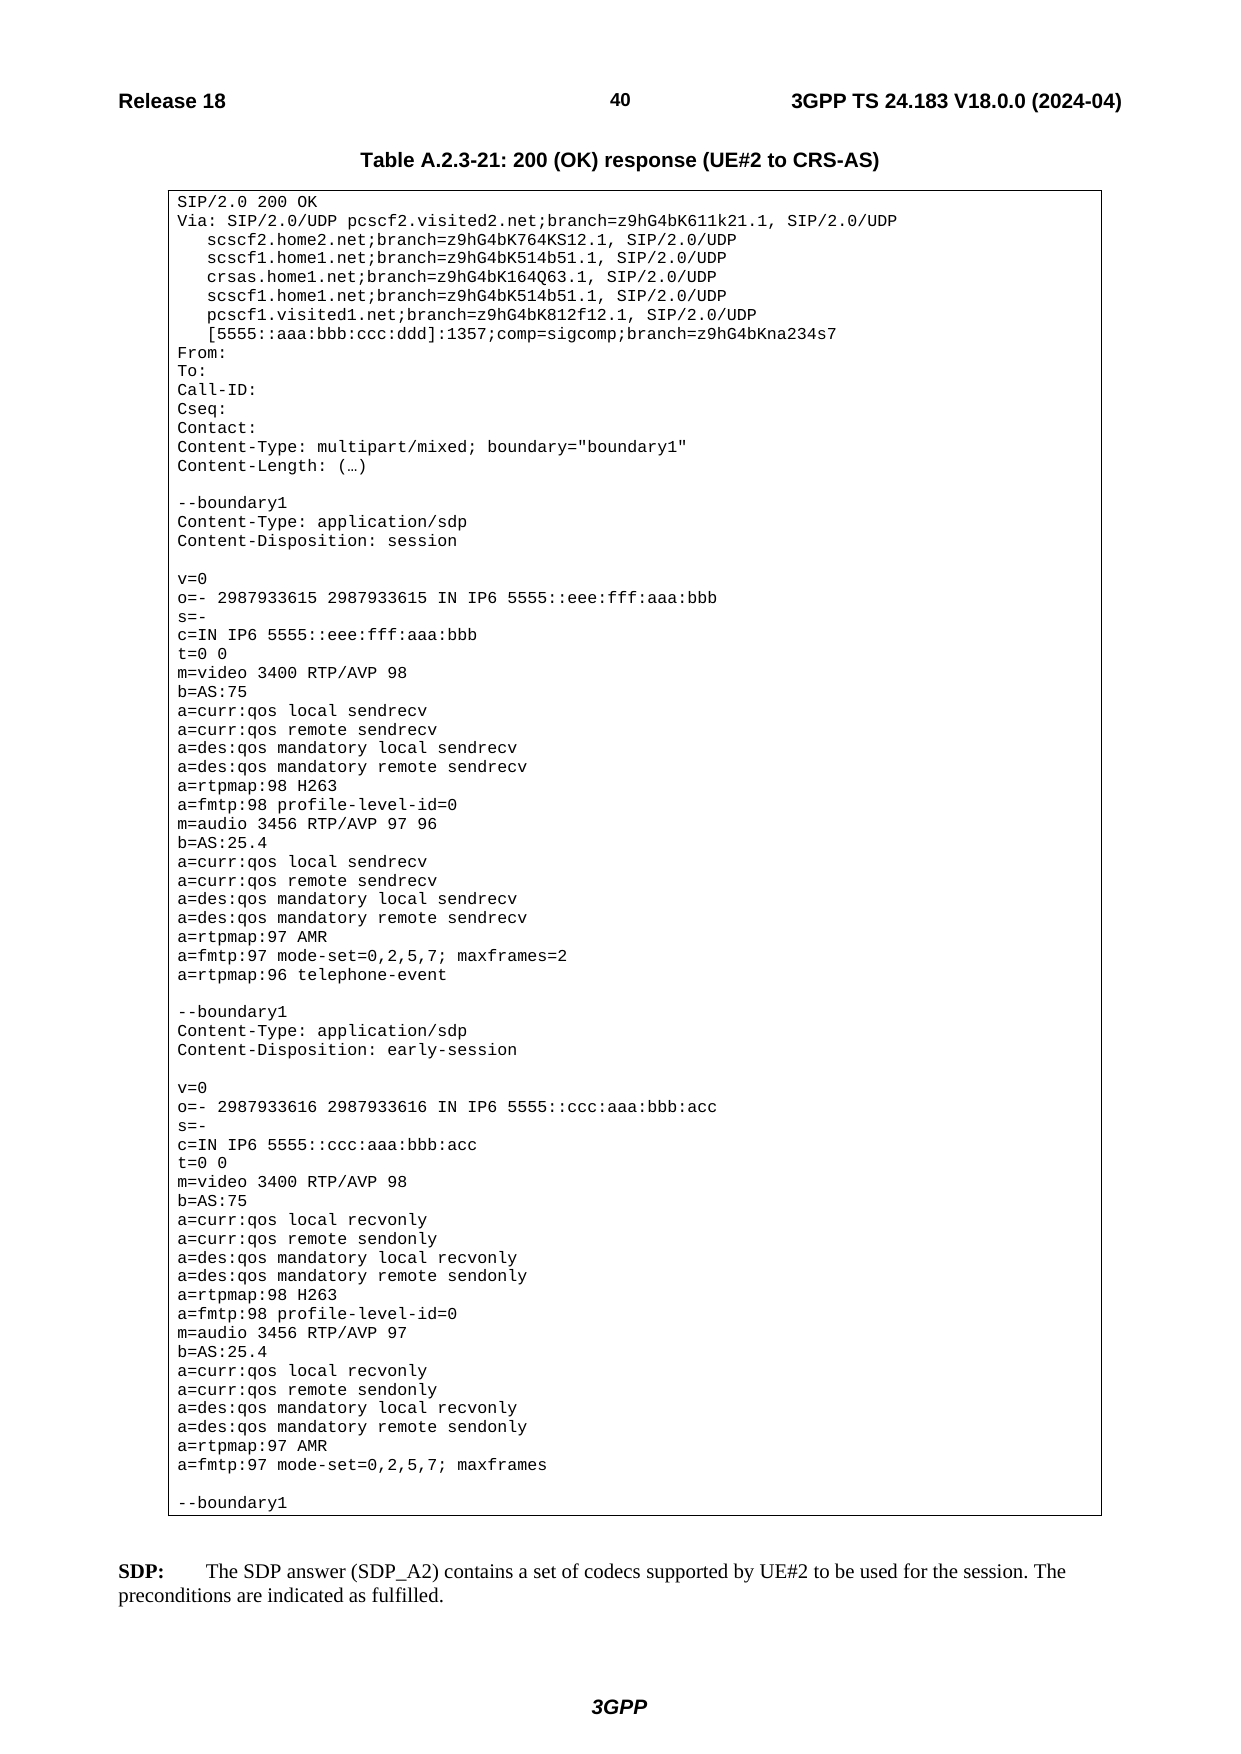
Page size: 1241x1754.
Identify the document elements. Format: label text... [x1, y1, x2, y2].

text b=AS:25.4 [169, 1340, 1101, 1359]
text o=- 2987933616 IP6 5555::ccc:aaa:bbb:acc [169, 1095, 1101, 1114]
text t=0 0 [169, 643, 1101, 662]
text a=curr:qos local sendrecv [169, 850, 1101, 869]
text Content-Type: application/sdp [169, 511, 1101, 529]
text m=audio 3456 RTP/AVP 97 [169, 1321, 1101, 1340]
text a=des:qos mandatory remote sendonly [169, 1416, 1101, 1434]
text m=video 3400 RTP/AVP 98 [169, 1171, 1101, 1189]
text a=des:qos mandatory local recvonly [169, 1246, 1101, 1265]
text Content-Disposition: early-session [169, 1039, 1101, 1061]
text SIP/2.0 200 OK [169, 191, 1101, 209]
text a=curr:qos remote sendrecv [169, 718, 1101, 737]
text --boundary1 [169, 1001, 1101, 1020]
text a=des:qos mandatory local sendrecv [169, 888, 1101, 907]
text c=IN IP6 5555::ccc:aaa:bbb:acc [169, 1133, 1101, 1152]
text a=des:qos mandatory remote sendrecv [169, 756, 1101, 775]
text --boundary1 [169, 1491, 1101, 1515]
text a=des:qos mandatory local sendrecv [169, 737, 1101, 756]
text v=0 [169, 567, 1101, 586]
text m=audio 3456 RTP/AVP 97 96 [169, 812, 1101, 831]
text c=IN IP6 5555::eee:fff:aaa:bbb [169, 624, 1101, 643]
text Content-Type: multipart/mixed; boundary="boundary1" [169, 435, 1101, 454]
text a=curr:qos remote sendrecv [169, 869, 1101, 888]
text a=fmtp:98 profile-level-id=0 [169, 1303, 1101, 1321]
text a=curr:qos local recvonly [169, 1208, 1101, 1227]
text a=rtpmap:96 telephone-event [169, 963, 1101, 985]
text Cseq: [169, 398, 1101, 416]
text To: [169, 360, 1101, 379]
text Call-ID: [169, 379, 1101, 398]
text a=curr:qos remote sendonly [169, 1227, 1101, 1246]
text t=0 0 [169, 1152, 1101, 1171]
text Contact: [169, 416, 1101, 435]
text a=rtpmap:98 H263 [169, 775, 1101, 793]
text a=des:qos mandatory local recvonly [169, 1397, 1101, 1416]
text a=curr:qos remote sendonly [169, 1378, 1101, 1397]
text a=rtpmap:97 AMR [169, 926, 1101, 944]
text m=video 3400 RTP/AVP 98 [169, 662, 1101, 680]
text a=curr:qos local sendrecv [169, 699, 1101, 718]
text a=fmtp:97 mode-set=0,2,5,7; maxframes [169, 1453, 1101, 1475]
text s=- [169, 1114, 1101, 1133]
text a=rtpmap:98 H263 [169, 1284, 1101, 1303]
text b=AS:75 [169, 680, 1101, 699]
text SDP: The SDP answer (SDP_A2) contains a set of codecs supported by UE#2 to be used for the session. The preconditions are indicated as fulfilled. [118, 1559, 1122, 1607]
text a=fmtp:97 mode-set=0,2,5,7; maxframes=2 [169, 944, 1101, 963]
text s=- [169, 605, 1101, 624]
text Via: SIP/2.0/UDP pcscf2.visited2.net;branch=z9hG4bK611k21.1, SIP/2.0/UDP scscf2.home2.net;branch=z9hG4bK764KS12.1, SIP/2.0/UDP scscf1.home1.net;branch=z9hG4bK514b51.1, SIP/2.0/UDP crsas.home1.net;branch=z9hG4bK164Q63.1, SIP/2.0/UDP scscf1.home1.net;branch=z9hG4bK514b51.1, SIP/2.0/UDP pcscf1.visited1.net;branch=z9hG4bK12.1, SIP/2.0/UDP [5555::aaa:bbb:ccc:ddd]:1357;comp=sigcomp;branch=z9hG4bKna234s7 [169, 209, 1101, 341]
text a=des:qos mandatory remote sendrecv [169, 907, 1101, 926]
text a=des:qos mandatory remote sendonly [169, 1265, 1101, 1284]
text b=AS:25.4 [169, 831, 1101, 850]
text v=0 [169, 1076, 1101, 1095]
text Content-Disposition: session [169, 529, 1101, 552]
text a=fmtp:98 profile-level-id=0 [169, 793, 1101, 812]
text Content-Type: application/sdp [169, 1020, 1101, 1039]
text --boundary1 [169, 492, 1101, 511]
text a=rtpmap:97 AMR [169, 1434, 1101, 1453]
text o=- 2987933615 IP6 5555::eee:fff:aaa:bbb [169, 586, 1101, 605]
text Content-Length: (…) [169, 454, 1101, 476]
text From: [169, 341, 1101, 360]
text b=AS:75 [169, 1189, 1101, 1208]
text Table -21: 200 (OK) response (UE#2 to CRS-AS) [118, 147, 1122, 171]
text a=curr:qos local recvonly [169, 1359, 1101, 1378]
